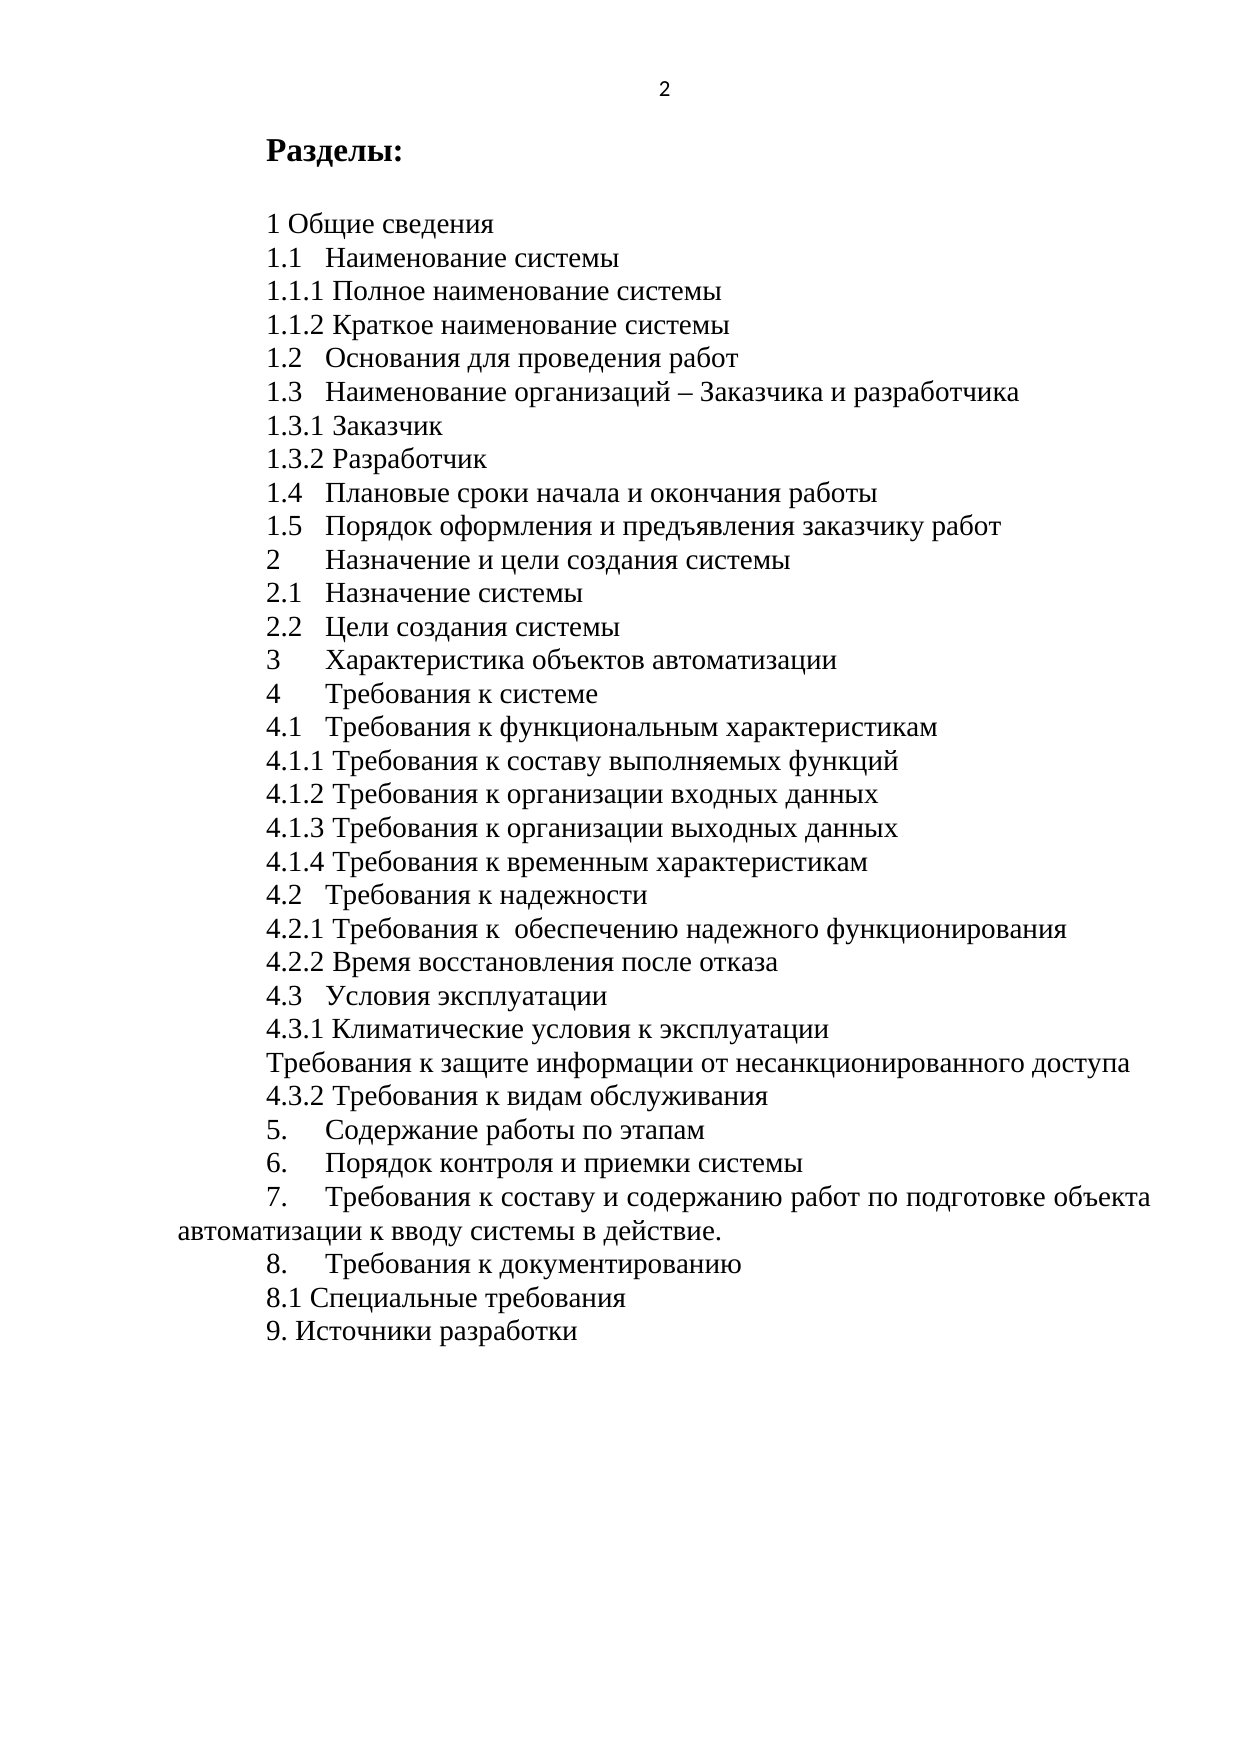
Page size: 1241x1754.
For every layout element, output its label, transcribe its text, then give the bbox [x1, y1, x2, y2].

list Цели создания системы [177, 609, 1152, 642]
list Полное наименование системы [177, 273, 1152, 307]
list Характеристика объектов автоматизации [177, 642, 1152, 676]
list Назначение и цели создания системы [177, 542, 1152, 575]
list Порядок оформления и предъявления заказчику работ [177, 508, 1152, 542]
list Заказчик [177, 408, 1152, 441]
list Назначение системы [177, 575, 1152, 609]
list Содержание работы по этапам [177, 1112, 1152, 1146]
list 9. Источники разработки [177, 1313, 1152, 1347]
list Время восстановления после отказа [177, 944, 1152, 978]
text 8.1 Специальные требования [177, 1280, 1152, 1313]
list Условия эксплуатации [177, 978, 1152, 1011]
list 4.3.1 Климатические условия к эксплуатации [177, 1011, 1152, 1045]
text Разделы: [177, 130, 1152, 168]
list Требования к обеспечению надежного функционирования [177, 911, 1152, 944]
list Порядок контроля и приемки системы [177, 1146, 1152, 1179]
list Краткое наименование системы [177, 307, 1152, 341]
list Требования к составу и содержанию работ по подготовке объекта автоматизации к вводу системы в действие. [177, 1179, 1152, 1246]
list Требования к организации выходных данных [177, 810, 1152, 844]
list Наименование системы [177, 240, 1152, 273]
list Требования к видам обслуживания [177, 1078, 1152, 1112]
list Наименование организаций – Заказчика и разработчика [177, 374, 1152, 408]
list Требования к надежности [177, 877, 1152, 911]
list Требования к функциональным характеристикам [177, 709, 1152, 743]
list Требования к системе [177, 676, 1152, 709]
list Требования к защите информации от несанкционированного доступа [177, 1045, 1152, 1078]
list Основания для проведения работ [177, 341, 1152, 374]
list Разработчик [177, 441, 1152, 475]
list Плановые сроки начала и окончания работы [177, 475, 1152, 508]
text 1 Общие сведения [177, 206, 1152, 240]
list Требования к составу выполняемых функций [177, 743, 1152, 777]
list Требования к организации входных данных [177, 777, 1152, 810]
list Требования к временным характеристикам [177, 844, 1152, 877]
list Требования к документированию [177, 1246, 1152, 1280]
